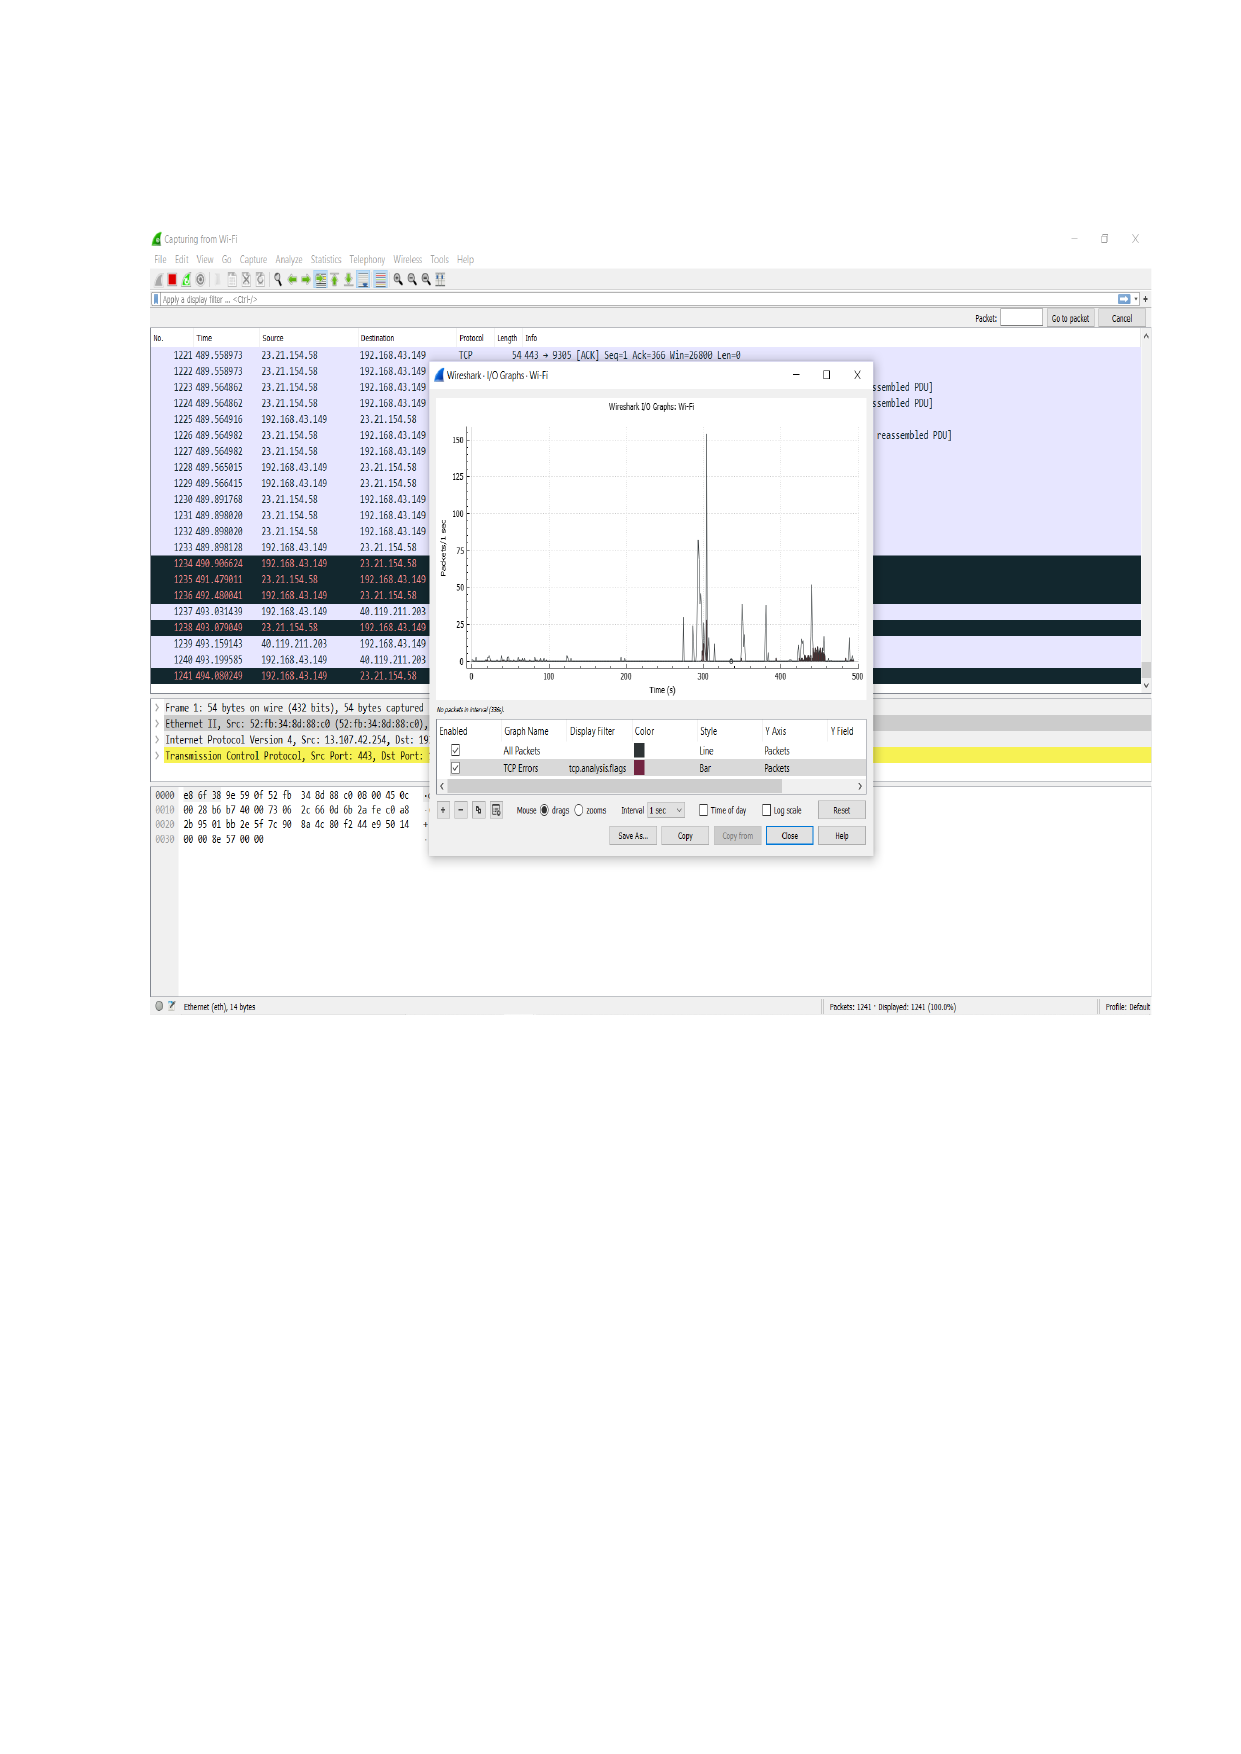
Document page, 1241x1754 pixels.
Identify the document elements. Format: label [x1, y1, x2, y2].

picture [150, 228, 1152, 1015]
